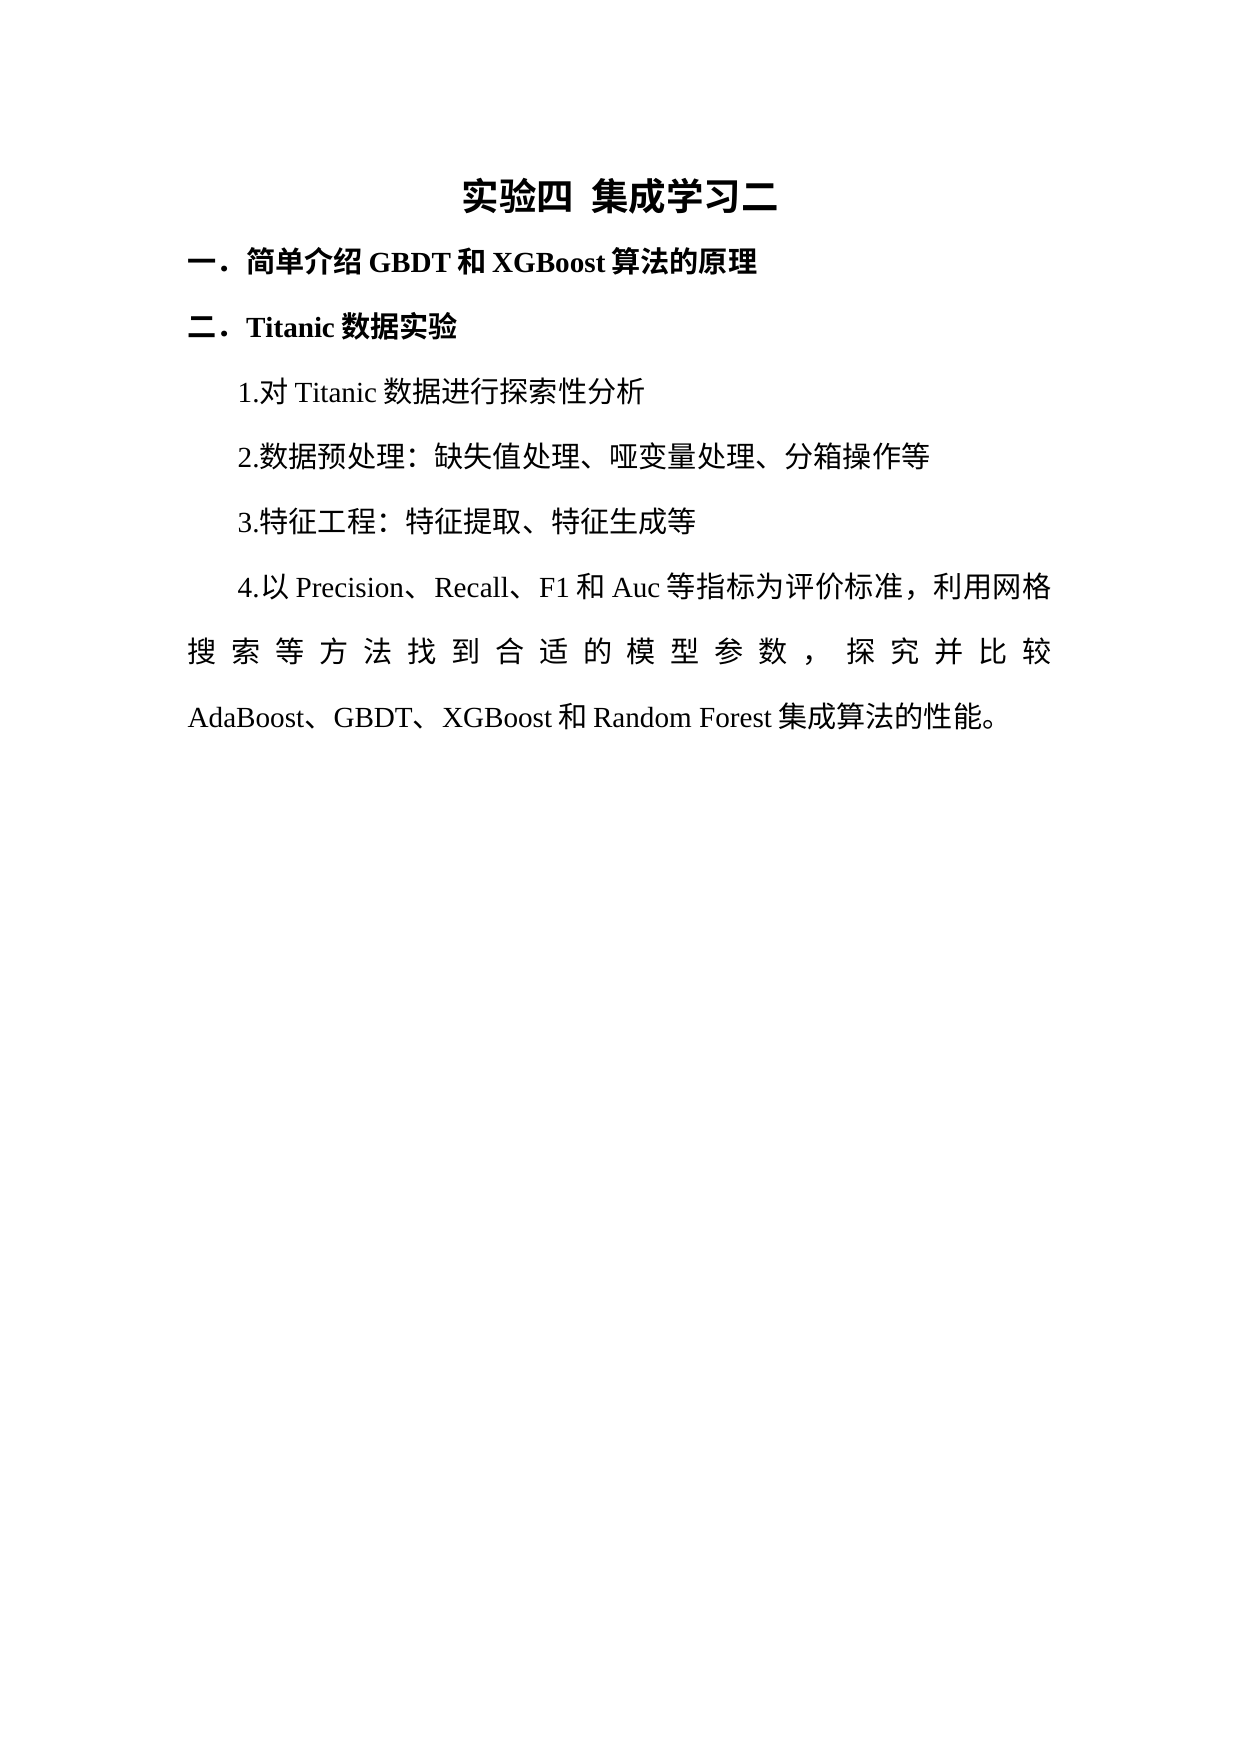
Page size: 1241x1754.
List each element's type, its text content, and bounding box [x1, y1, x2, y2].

subtitle 实验四 集成学习二 [187, 162, 1053, 227]
text 1.对Titanic数据进行探索性分析 [187, 357, 1053, 422]
list 一．简单介绍GBDT和XGBoost算法的原理 [187, 227, 1053, 292]
text 2.数据预处理：缺失值处理、哑变量处理、分箱操作等 [187, 422, 1053, 487]
text 3.特征工程：特征提取、特征生成等 [187, 487, 1053, 552]
text 二．Titanic数据实验 [187, 292, 1053, 357]
text 4.以Precision、Recall、F1和Auc等指标为评价标准，利用网格搜索等方法找到合适的模型参数，探究并比较AdaBoost、GBDT、XGBoost和Random Forest集成算法的性能。 [187, 552, 1053, 747]
